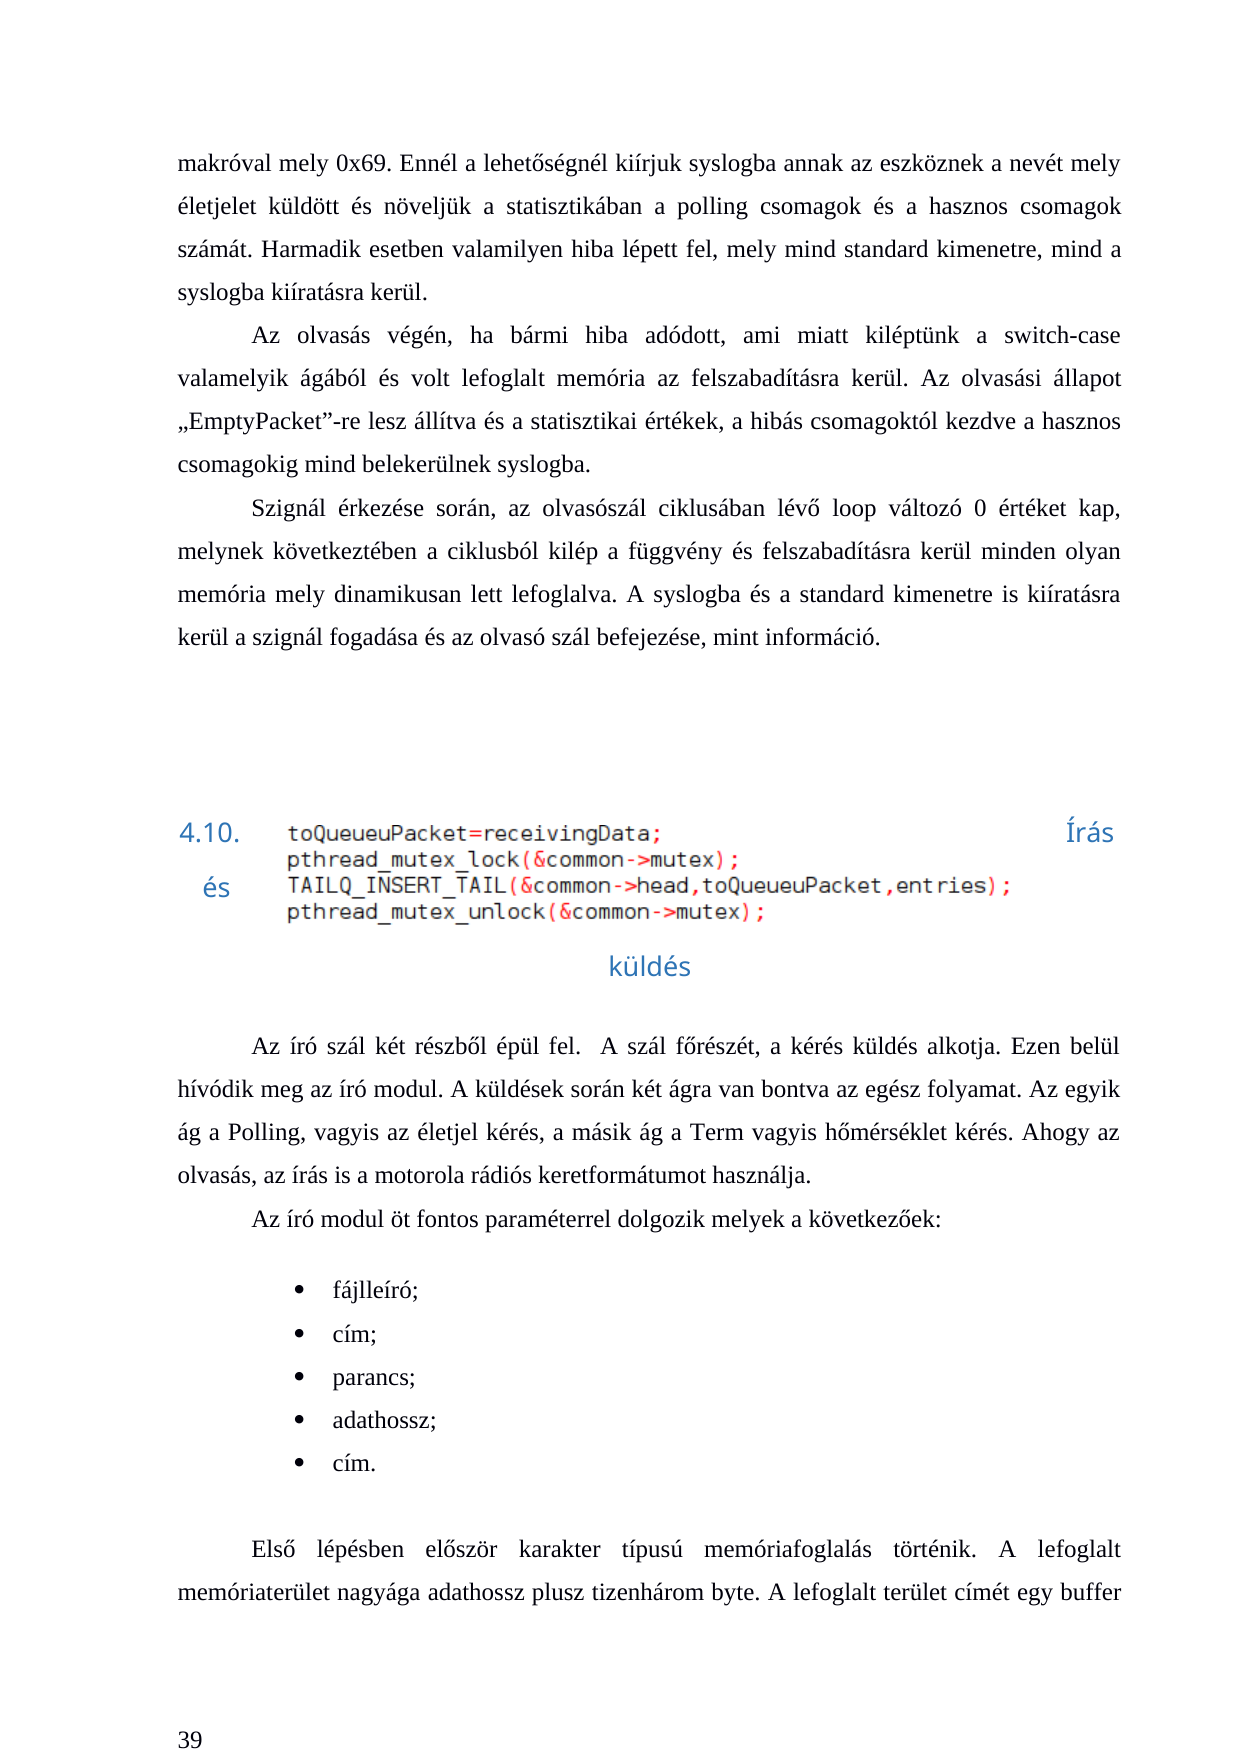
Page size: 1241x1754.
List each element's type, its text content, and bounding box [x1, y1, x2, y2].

text Az író modul öt fontos paraméterrel dolgozik melyek a következőek: [177, 1204, 1122, 1232]
list cím; [295, 1319, 1122, 1347]
text Az író szál két részből épül fel. A szál főrészét, a kérés küldés alkotja. Ezen belül hívódik meg az író modul. A küldések során két ágra van bontva az egész folyamat. Az egyik ág a Polling, vagyis az életjel kérés, a másik ág a Term vagyis hőmérséklet kérés. Ahogy az olvasás, az írás is a motorola rádiós keretformátumot használja. [177, 1031, 1122, 1189]
picture [273, 825, 1040, 948]
list parancs; [295, 1362, 1122, 1391]
list adathossz; [295, 1405, 1122, 1434]
text Szignál érkezése során, az olvasószál ciklusában lévő loop változó 0 értéket kap, melynek következtében a ciklusból kilép a függvény és felszabadításra kerül minden olyan memória mely dinamikusan lett lefoglalva. A syslogba és a standard kimenetre is kiíratásra kerül a szignál fogadása és az olvasó szál befejezése, mint információ. [177, 493, 1122, 651]
text Az olvasás végén, ha bármi hiba adódott, ami miatt kiléptünk a switch-case valamelyik ágából és volt lefoglalt memória az felszabadításra kerül. Az olvasási állapot „EmptyPacket”-re lesz állítva és a statisztikai értékek, a hibás csomagoktól kezdve a hasznos csomagokig mind belekerülnek syslogba. [177, 320, 1122, 478]
list cím. [295, 1448, 1122, 1477]
list fájlleíró; [295, 1276, 1122, 1304]
